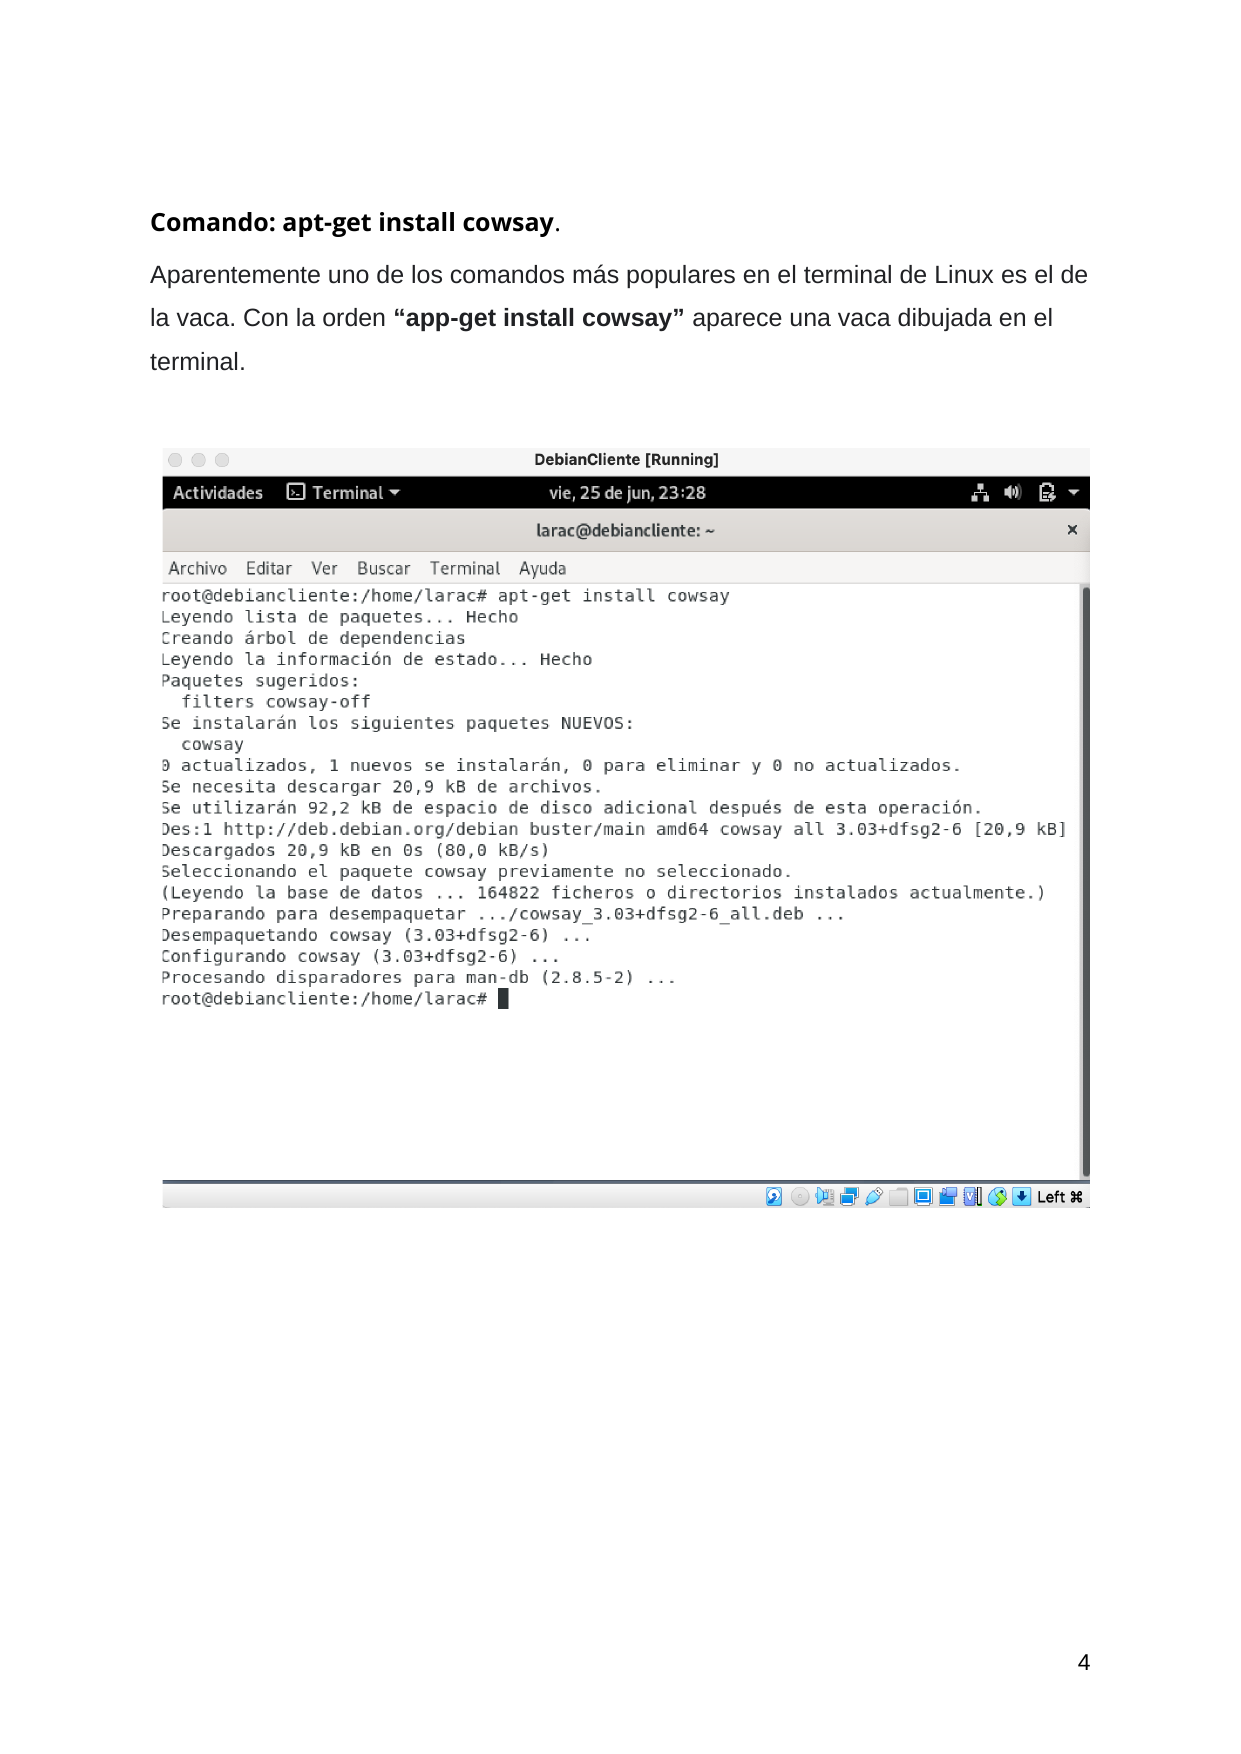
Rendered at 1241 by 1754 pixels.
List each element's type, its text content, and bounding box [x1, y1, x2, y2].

text Comando: apt-get install cowsay. [150, 205, 1090, 239]
picture [162, 448, 1090, 1208]
text Aparentemente uno de los comandos más populares en el terminal de Linux es el de la vaca. Con la orden “app-get install cowsay” aparece una vaca dibujada en el terminal. [150, 260, 1090, 375]
